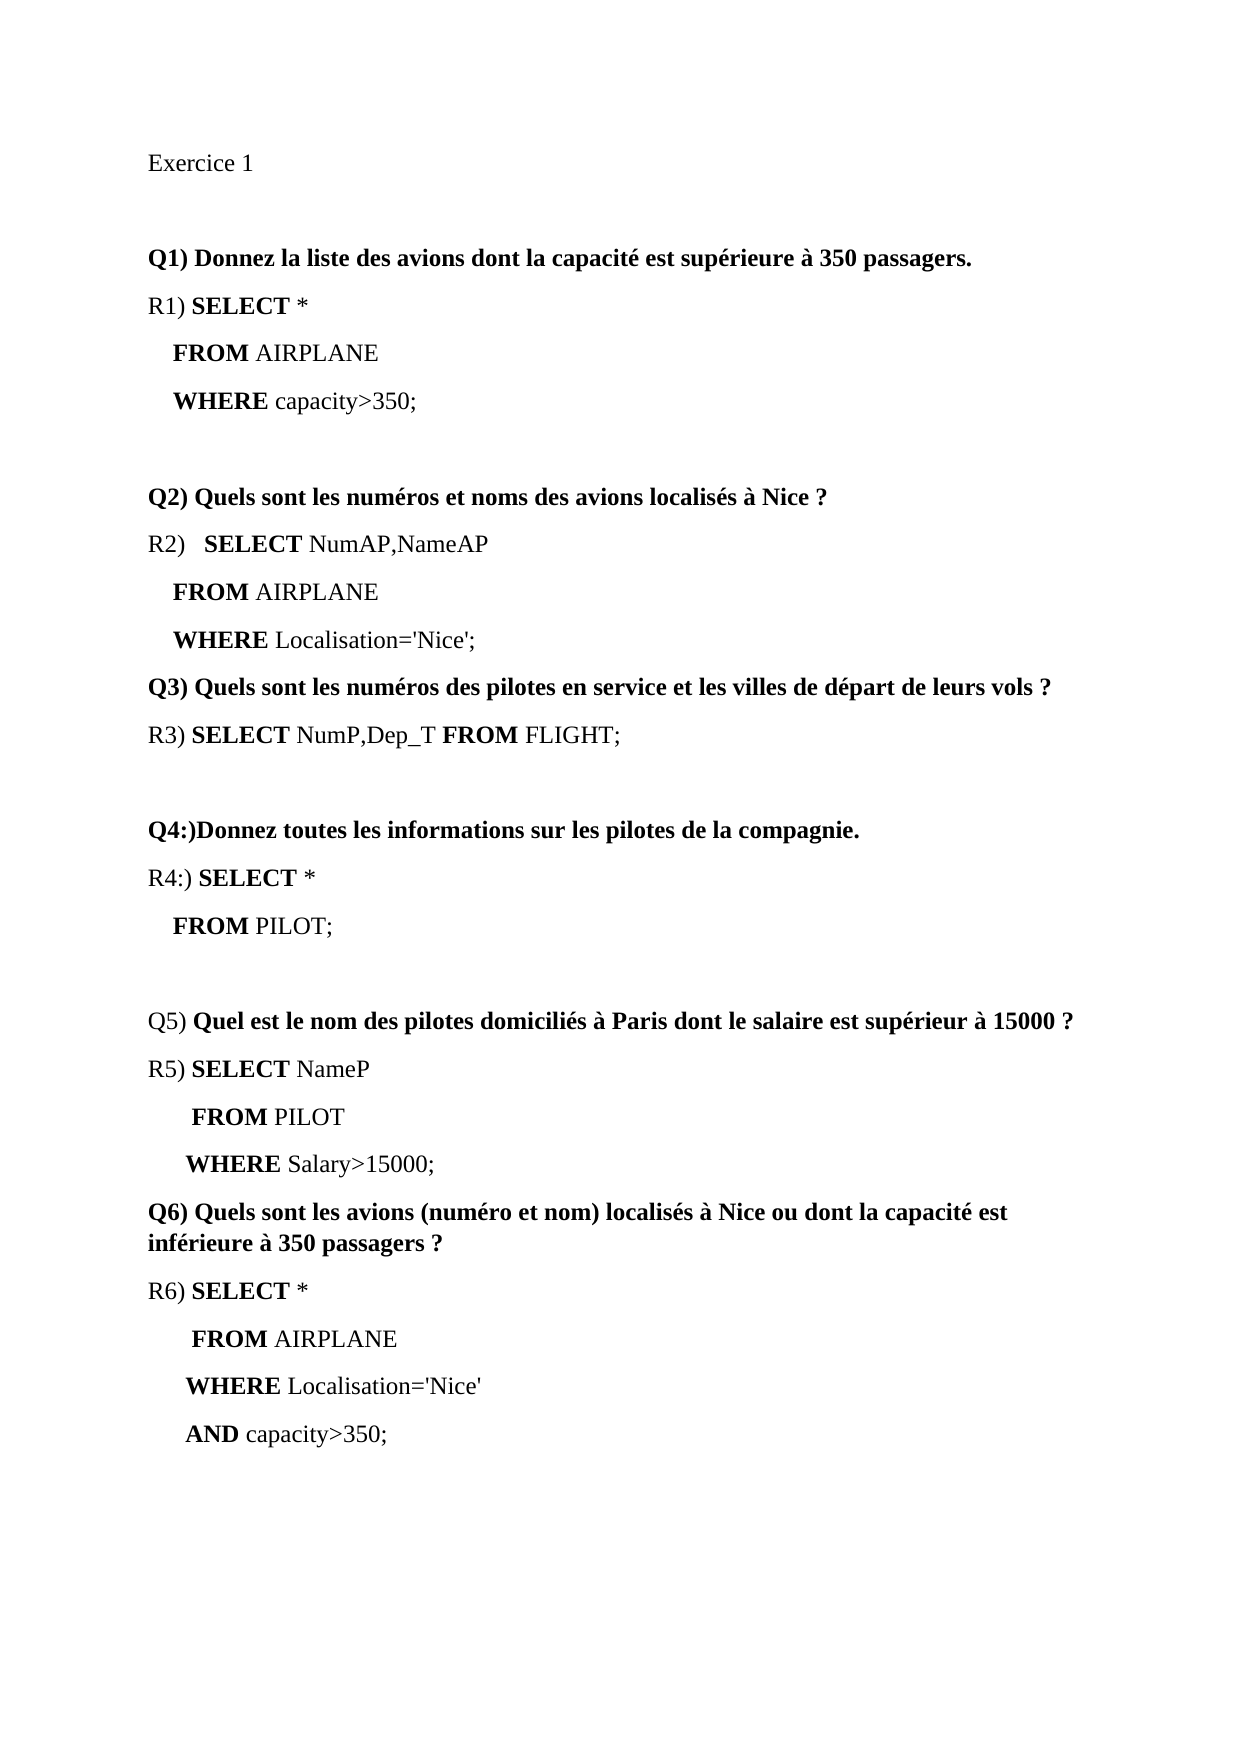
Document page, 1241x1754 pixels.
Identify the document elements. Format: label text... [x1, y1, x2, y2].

text Exercice 1 [148, 148, 1093, 176]
text Q3) Quels sont les numéros des pilotes en service et les villes de départ de leurs vols ? [148, 672, 1093, 701]
text AND capacity>350; [148, 1419, 1093, 1448]
text R2) SELECT NumAP,NameAP [148, 529, 1093, 558]
text Q4:)Donnez toutes les informations sur les pilotes de la compagnie. [148, 816, 1093, 844]
text FROM PILOT; [148, 911, 1093, 940]
text R1) SELECT * [148, 291, 1093, 319]
text WHERE Localisation='Nice'; [148, 625, 1093, 653]
text Q5) Quel est le nom des pilotes domiciliés à Paris dont le salaire est supérieur à 15000 ? [148, 1006, 1093, 1035]
text FROM AIRPLANE [148, 577, 1093, 606]
text R6) SELECT * [148, 1276, 1093, 1305]
text Q1) Donnez la liste des avions dont la capacité est supérieure à 350 passagers. [148, 243, 1093, 272]
text WHERE Salary>15000; [148, 1149, 1093, 1178]
text R3) SELECT NumP,Dep_T FROM FLIGHT; [148, 720, 1093, 749]
text FROM AIRPLANE [148, 338, 1093, 367]
text WHERE Localisation='Nice' [148, 1371, 1093, 1400]
text FROM PILOT [148, 1102, 1093, 1131]
text FROM AIRPLANE [148, 1324, 1093, 1352]
text R4:) SELECT * [148, 863, 1093, 892]
text WHERE capacity>350; [148, 386, 1093, 415]
text R5) SELECT NameP [148, 1054, 1093, 1083]
text Q6) Quels sont les avions (numéro et nom) localisés à Nice ou dont la capacité est inférieure à 350 passagers ? [148, 1197, 1093, 1257]
text Q2) Quels sont les numéros et noms des avions localisés à Nice ? [148, 482, 1093, 510]
